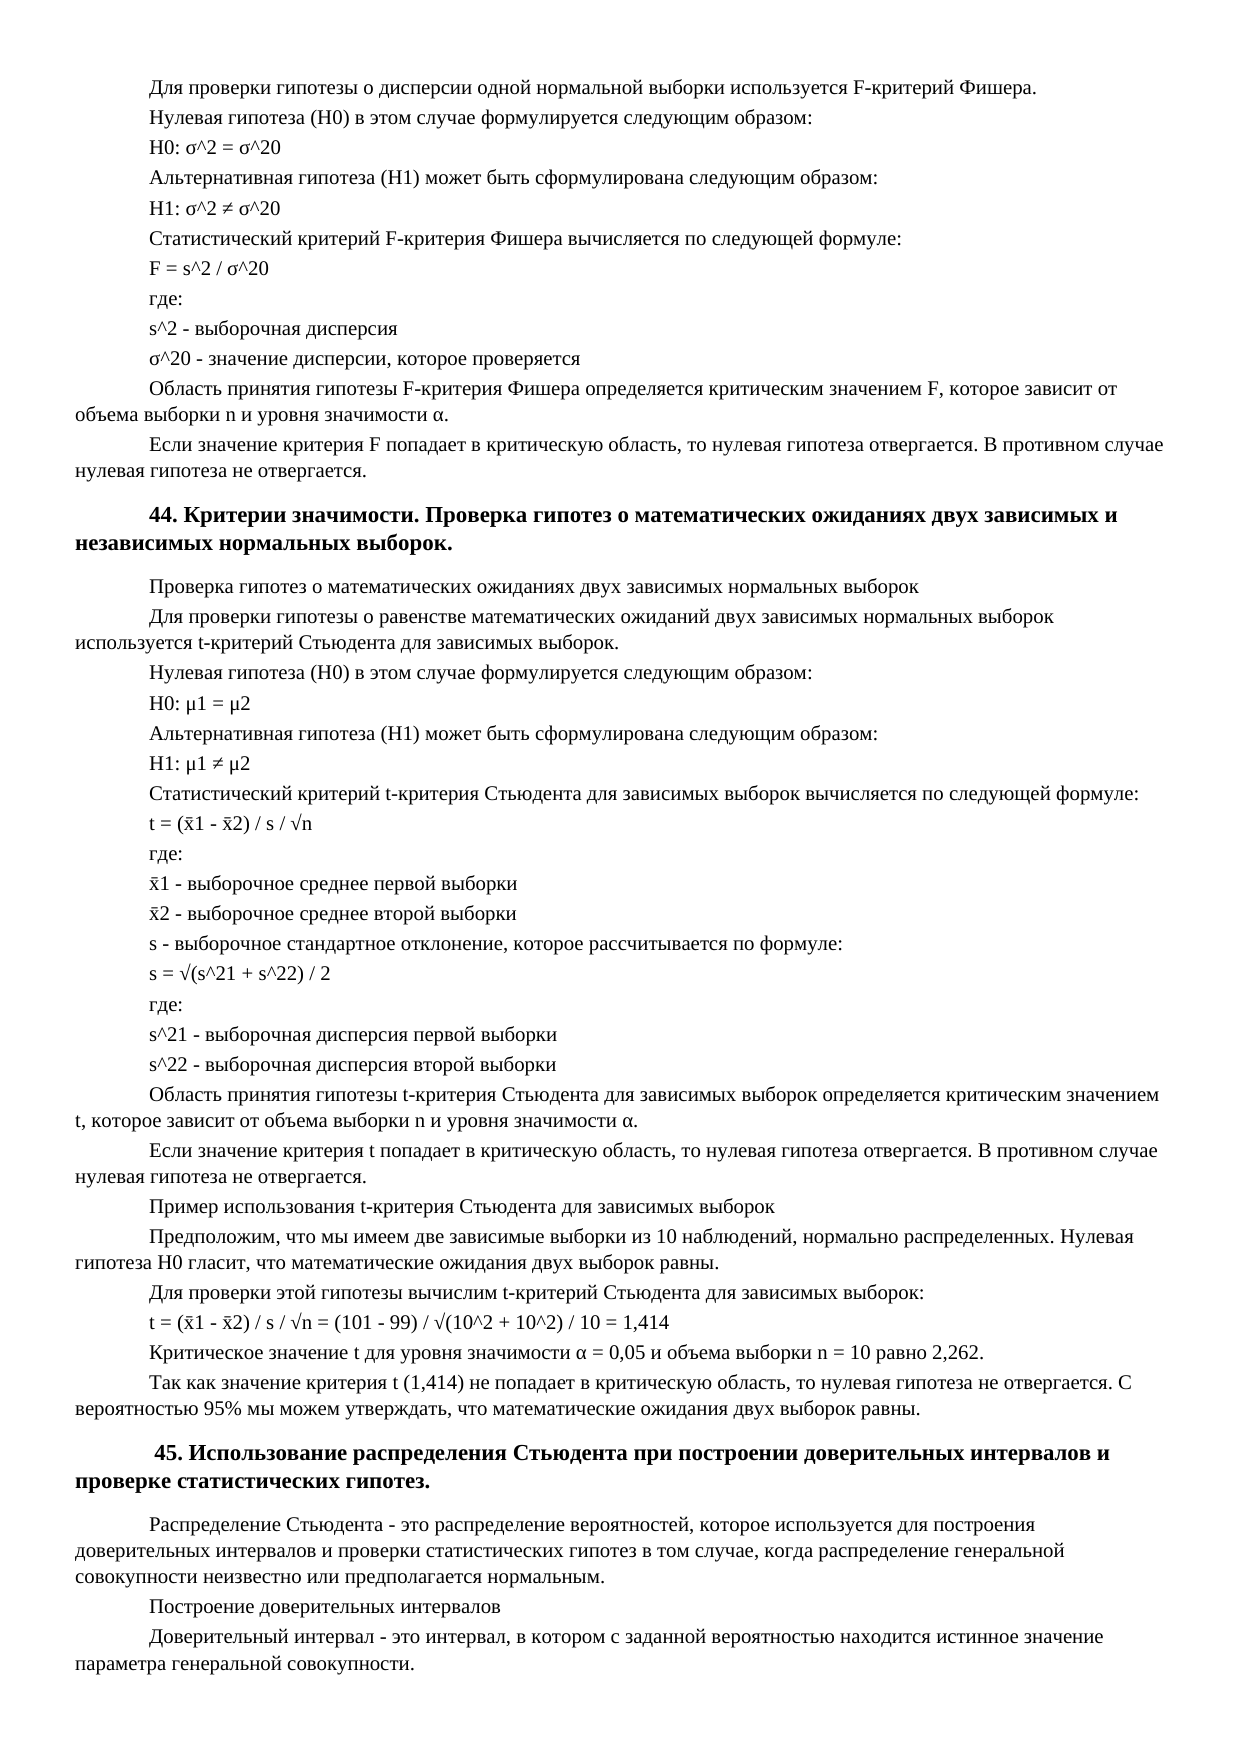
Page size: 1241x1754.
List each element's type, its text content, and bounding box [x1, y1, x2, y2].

text F = s^2 / σ^20 [75, 256, 1165, 280]
text Для проверки этой гипотезы вычислим t-критерий Стьюдента для зависимых выборок: [75, 1280, 1165, 1304]
text H1: σ^2 ≠ σ^20 [75, 195, 1165, 219]
text s^2 - выборочная дисперсия [75, 316, 1165, 340]
text Для проверки гипотезы о равенстве математических ожиданий двух зависимых нормальных выборок используется t-критерий Стьюдента для зависимых выборок. [75, 604, 1165, 654]
text x̄1 - выборочное среднее первой выборки [75, 871, 1165, 895]
text где: [75, 286, 1165, 310]
text Статистический критерий t-критерия Стьюдента для зависимых выборок вычисляется по следующей формуле: [75, 781, 1165, 805]
text Проверка гипотез о математических ожиданиях двух зависимых нормальных выборок [75, 574, 1165, 598]
text Альтернативная гипотеза (H1) может быть сформулирована следующим образом: [75, 165, 1165, 189]
text Доверительный интервал - это интервал, в котором с заданной вероятностью находится истинное значение параметра генеральной совокупности. [75, 1624, 1165, 1674]
text σ^20 - значение дисперсии, которое проверяется [75, 346, 1165, 370]
text Статистический критерий F-критерия Фишера вычисляется по следующей формуле: [75, 226, 1165, 249]
text Область принятия гипотезы F-критерия Фишера определяется критическим значением F, которое зависит от объема выборки n и уровня значимости α. [75, 376, 1165, 426]
text 44. Критерии значимости. Проверка гипотез о математических ожиданиях двух зависимых и независимых нормальных выборок. [75, 501, 1165, 555]
text s = √(s^21 + s^22) / 2 [75, 961, 1165, 985]
text t = (x̄1 - x̄2) / s / √n = (101 - 99) / √(10^2 + 10^2) / 10 = 1,414 [75, 1310, 1165, 1334]
text Нулевая гипотеза (H0) в этом случае формулируется следующим образом: [75, 105, 1165, 129]
text Построение доверительных интервалов [75, 1594, 1165, 1618]
text Альтернативная гипотеза (H1) может быть сформулирована следующим образом: [75, 721, 1165, 744]
text s - выборочное стандартное отклонение, которое рассчитывается по формуле: [75, 931, 1165, 955]
text Распределение Стьюдента - это распределение вероятностей, которое используется для построения доверительных интервалов и проверки статистических гипотез в том случае, когда распределение генеральной совокупности неизвестно или предполагается нормальным. [75, 1512, 1165, 1588]
text Предположим, что мы имеем две зависимые выборки из 10 наблюдений, нормально распределенных. Нулевая гипотеза H0 гласит, что математические ожидания двух выборок равны. [75, 1224, 1165, 1274]
text H1: μ1 ≠ μ2 [75, 751, 1165, 775]
text где: [75, 841, 1165, 865]
text Так как значение критерия t (1,414) не попадает в критическую область, то нулевая гипотеза не отвергается. С вероятностью 95% мы можем утверждать, что математические ожидания двух выборок равны. [75, 1370, 1165, 1420]
text Если значение критерия t попадает в критическую область, то нулевая гипотеза отвергается. В противном случае нулевая гипотеза не отвергается. [75, 1138, 1165, 1188]
text 45. Использование распределения Стьюдента при построении доверительных интервалов и проверке статистических гипотез. [75, 1439, 1165, 1494]
text H0: σ^2 = σ^20 [75, 135, 1165, 159]
text s^21 - выборочная дисперсия первой выборки [75, 1022, 1165, 1046]
text где: [75, 991, 1165, 1016]
text s^22 - выборочная дисперсия второй выборки [75, 1052, 1165, 1076]
text x̄2 - выборочное среднее второй выборки [75, 901, 1165, 925]
text t = (x̄1 - x̄2) / s / √n [75, 811, 1165, 835]
text Для проверки гипотезы о дисперсии одной нормальной выборки используется F-критерий Фишера. [75, 75, 1165, 99]
text Нулевая гипотеза (H0) в этом случае формулируется следующим образом: [75, 660, 1165, 684]
text Область принятия гипотезы t-критерия Стьюдента для зависимых выборок определяется критическим значением t, которое зависит от объема выборки n и уровня значимости α. [75, 1082, 1165, 1132]
text H0: μ1 = μ2 [75, 690, 1165, 714]
text Если значение критерия F попадает в критическую область, то нулевая гипотеза отвергается. В противном случае нулевая гипотеза не отвергается. [75, 432, 1165, 482]
text Пример использования t-критерия Стьюдента для зависимых выборок [75, 1194, 1165, 1218]
text Критическое значение t для уровня значимости α = 0,05 и объема выборки n = 10 равно 2,262. [75, 1340, 1165, 1364]
